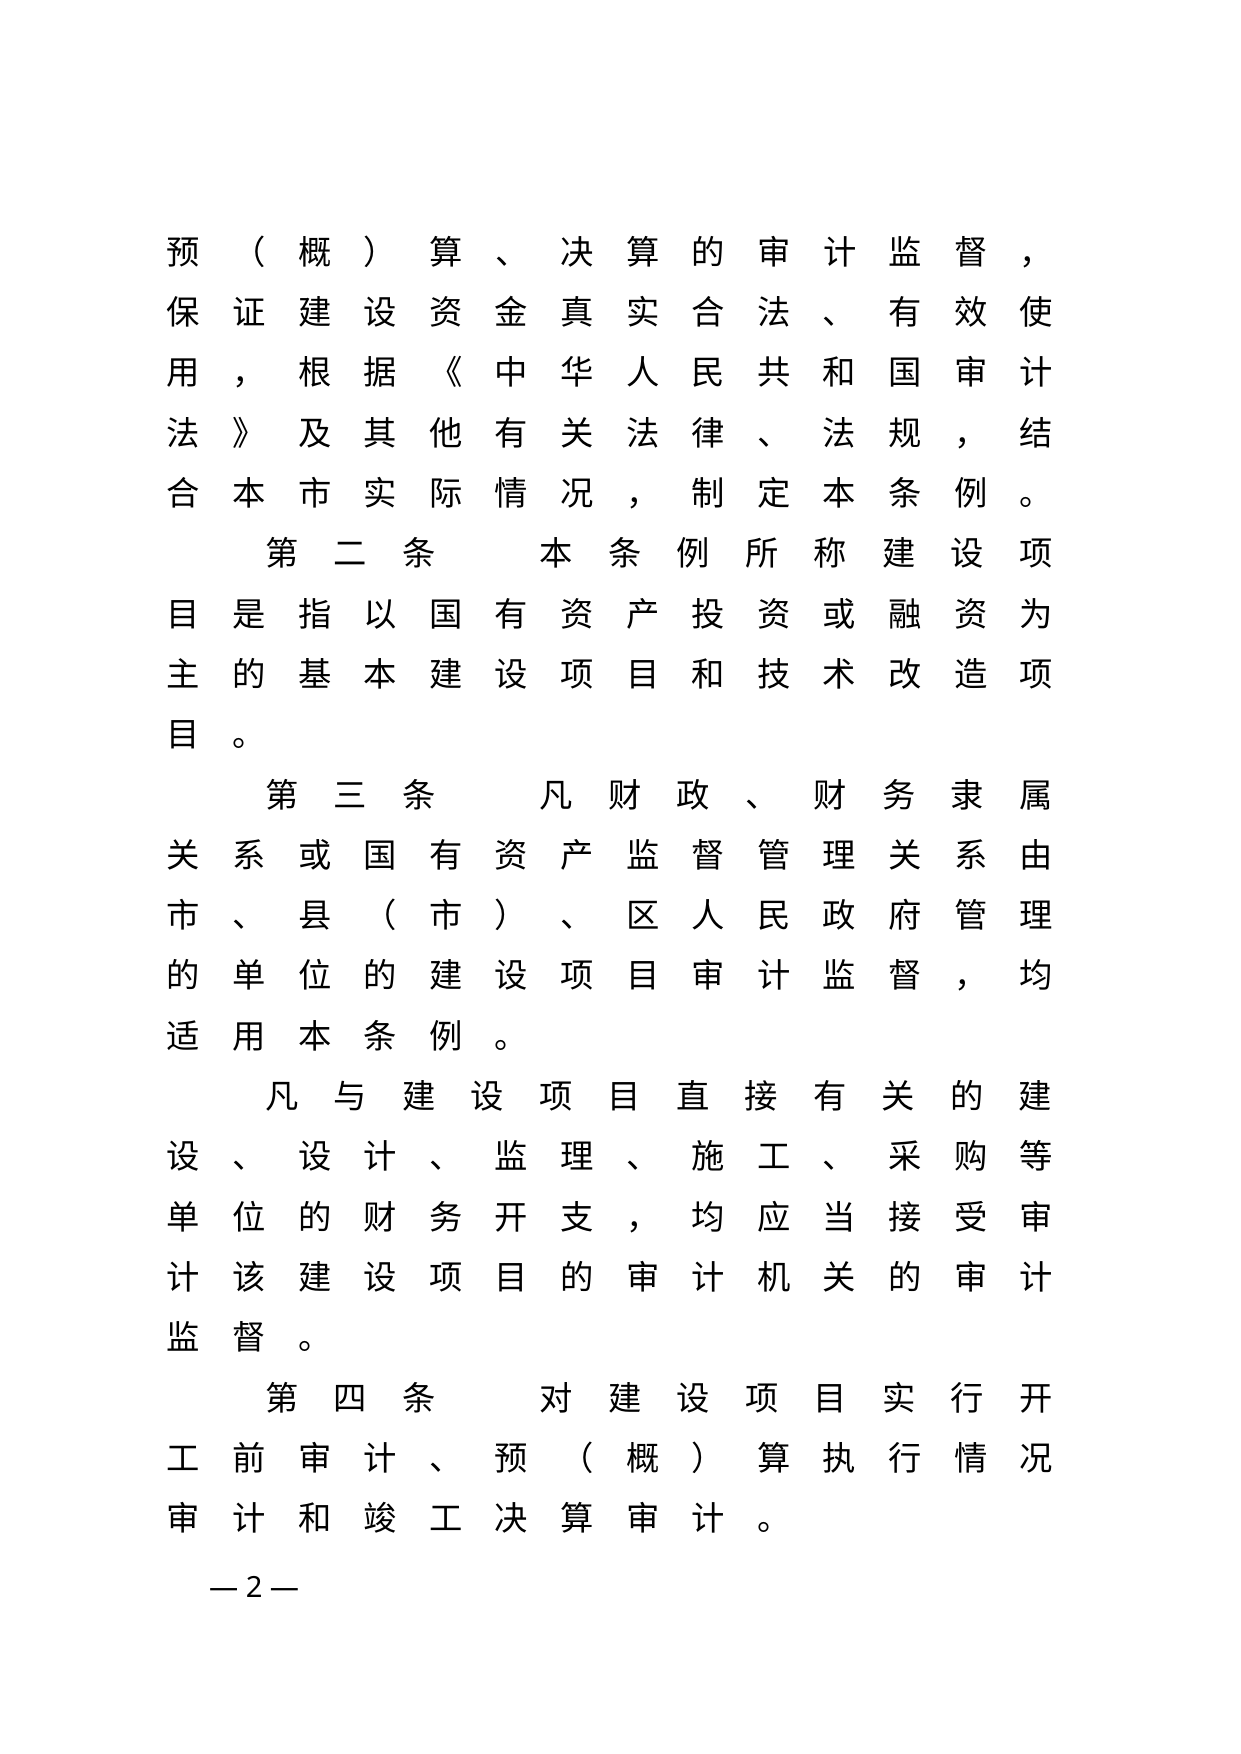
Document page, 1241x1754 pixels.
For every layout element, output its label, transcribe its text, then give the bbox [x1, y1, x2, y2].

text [167, 219, 1085, 521]
text 第二条 本条例所称建设项目是指以国有资产投资或融资为主的基本建设项目和技术改造项目。 [167, 521, 1085, 762]
text 第四条 对建设项目实行开工前审计、预（概）算执行情况审计和竣工决算审计。 [167, 1365, 1085, 1546]
text 凡与建设项目直接有关的建设、设计、监理、施工、采购等单位的财务开支，均应当接受审计该建设项目的审计机关的审计监督。 [167, 1064, 1085, 1365]
text 第三条 凡财政、财务隶属关系或国有资产监督管理关系由市、县（市）、区人民政府管理的单位的建设项目审计监督，均适用本条例。 [167, 762, 1085, 1064]
